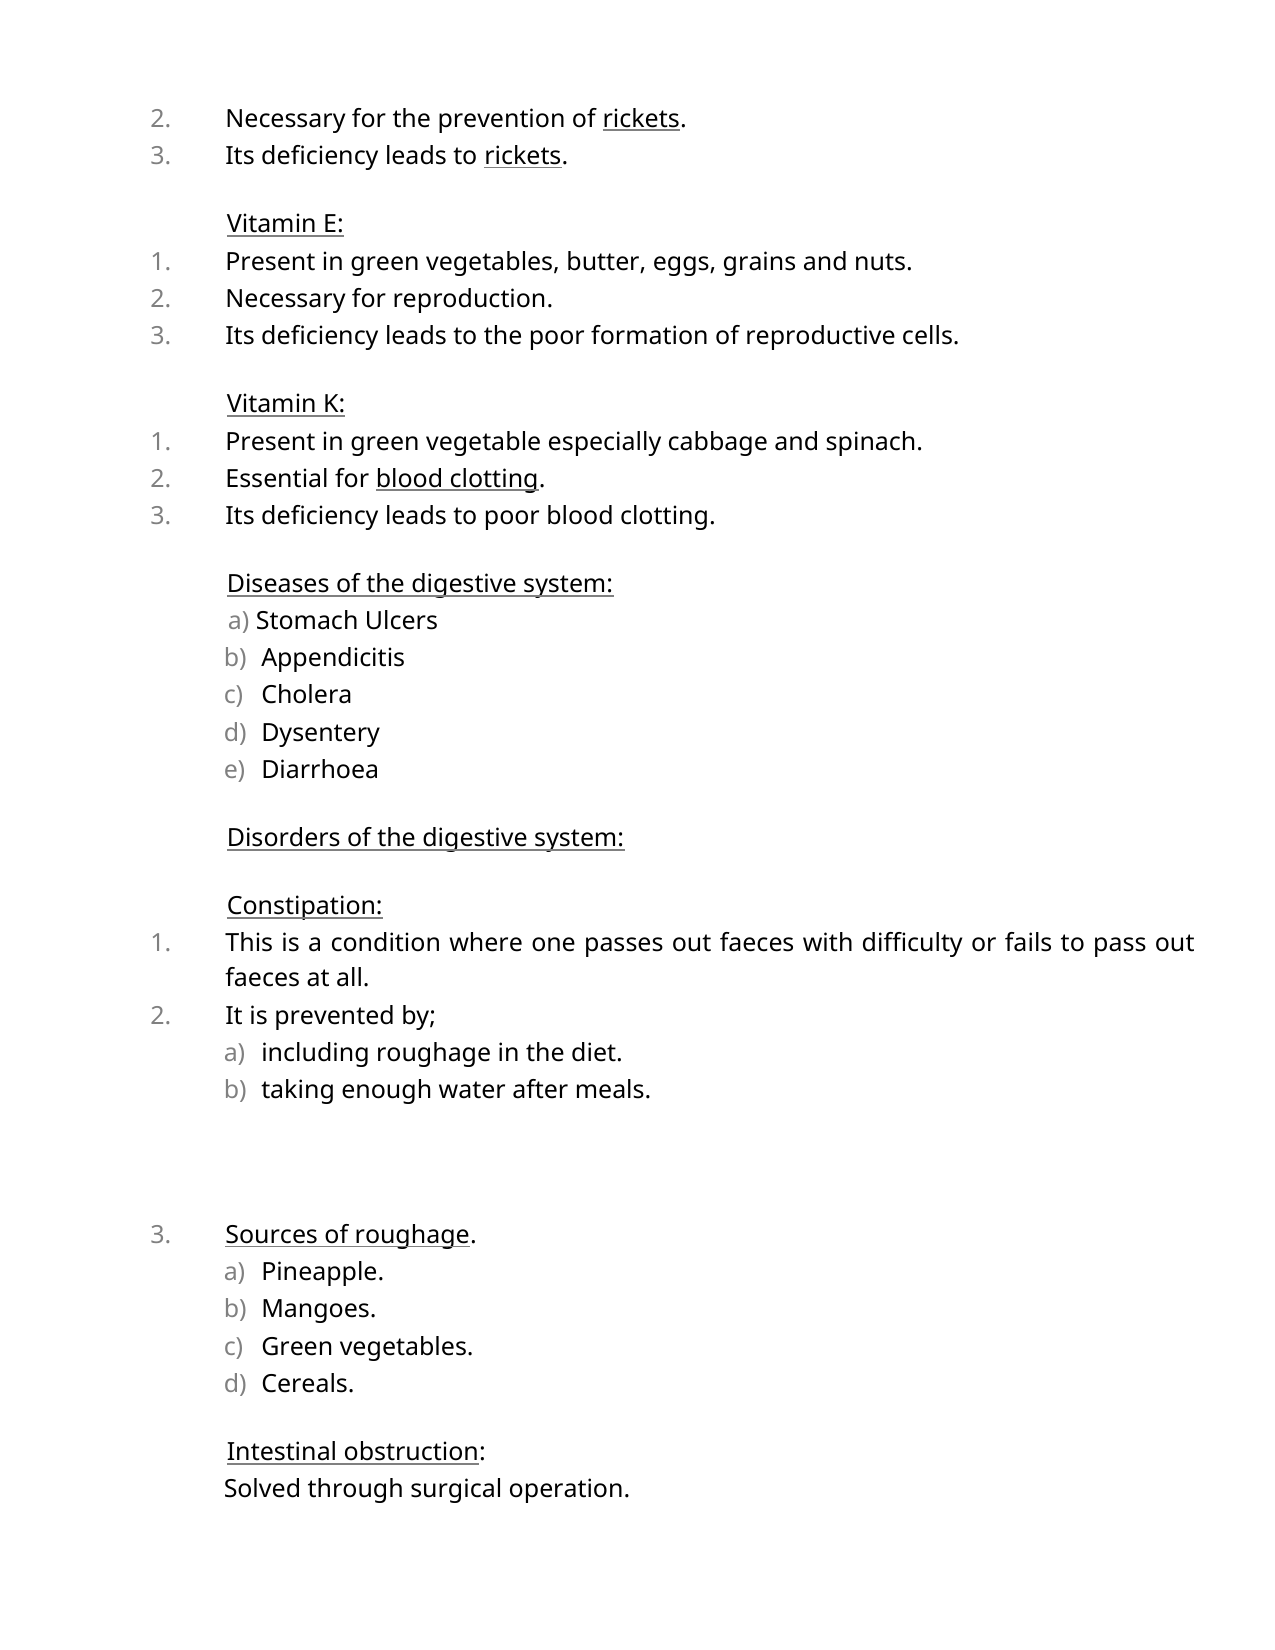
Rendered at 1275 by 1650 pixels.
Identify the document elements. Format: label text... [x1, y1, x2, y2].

list Cholera [223, 677, 1197, 711]
list Dysentery [223, 714, 1197, 748]
list Sources of roughage. [150, 1217, 1197, 1251]
list This is a condition where one passes out faeces with difficulty or fails to pass out faeces at all. [150, 925, 1197, 994]
list Mangoes. [223, 1291, 1197, 1325]
list It is prevented by; [150, 997, 1197, 1031]
list Necessary for the prevention of rickets. [150, 101, 1197, 134]
list including roughage in the diet. [223, 1034, 1197, 1069]
list Necessary for reproduction. [150, 281, 1197, 314]
text Diseases of the digestive system: a) Stomach Ulcers [227, 566, 622, 637]
list Present in green vegetable especially cabbage and spinach. [150, 423, 1197, 457]
text Disorders of the digestive system: [227, 820, 933, 854]
list Cereals. [223, 1366, 1197, 1400]
text Solved through surgical operation. [223, 1471, 1197, 1505]
list taking enough water after meals. [223, 1072, 1197, 1106]
list Appendicitis [223, 639, 1197, 674]
list Its deficiency leads to the poor formation of reproductive cells. [150, 318, 1197, 352]
list Diarrhoea [223, 751, 1197, 786]
text Intestinal obstruction: [227, 1434, 933, 1468]
text Constipation: [227, 888, 933, 922]
list Green vegetables. [223, 1328, 1197, 1362]
list Pineapple. [223, 1254, 1197, 1288]
text Vitamin E: [227, 206, 933, 240]
list Essential for blood clotting. [150, 461, 1197, 494]
list Its deficiency leads to rickets. [150, 138, 1197, 172]
text Vitamin K: [227, 386, 933, 420]
list Present in green vegetables, butter, eggs, grains and nuts. [150, 243, 1197, 277]
list Its deficiency leads to poor blood clotting. [150, 498, 1197, 532]
